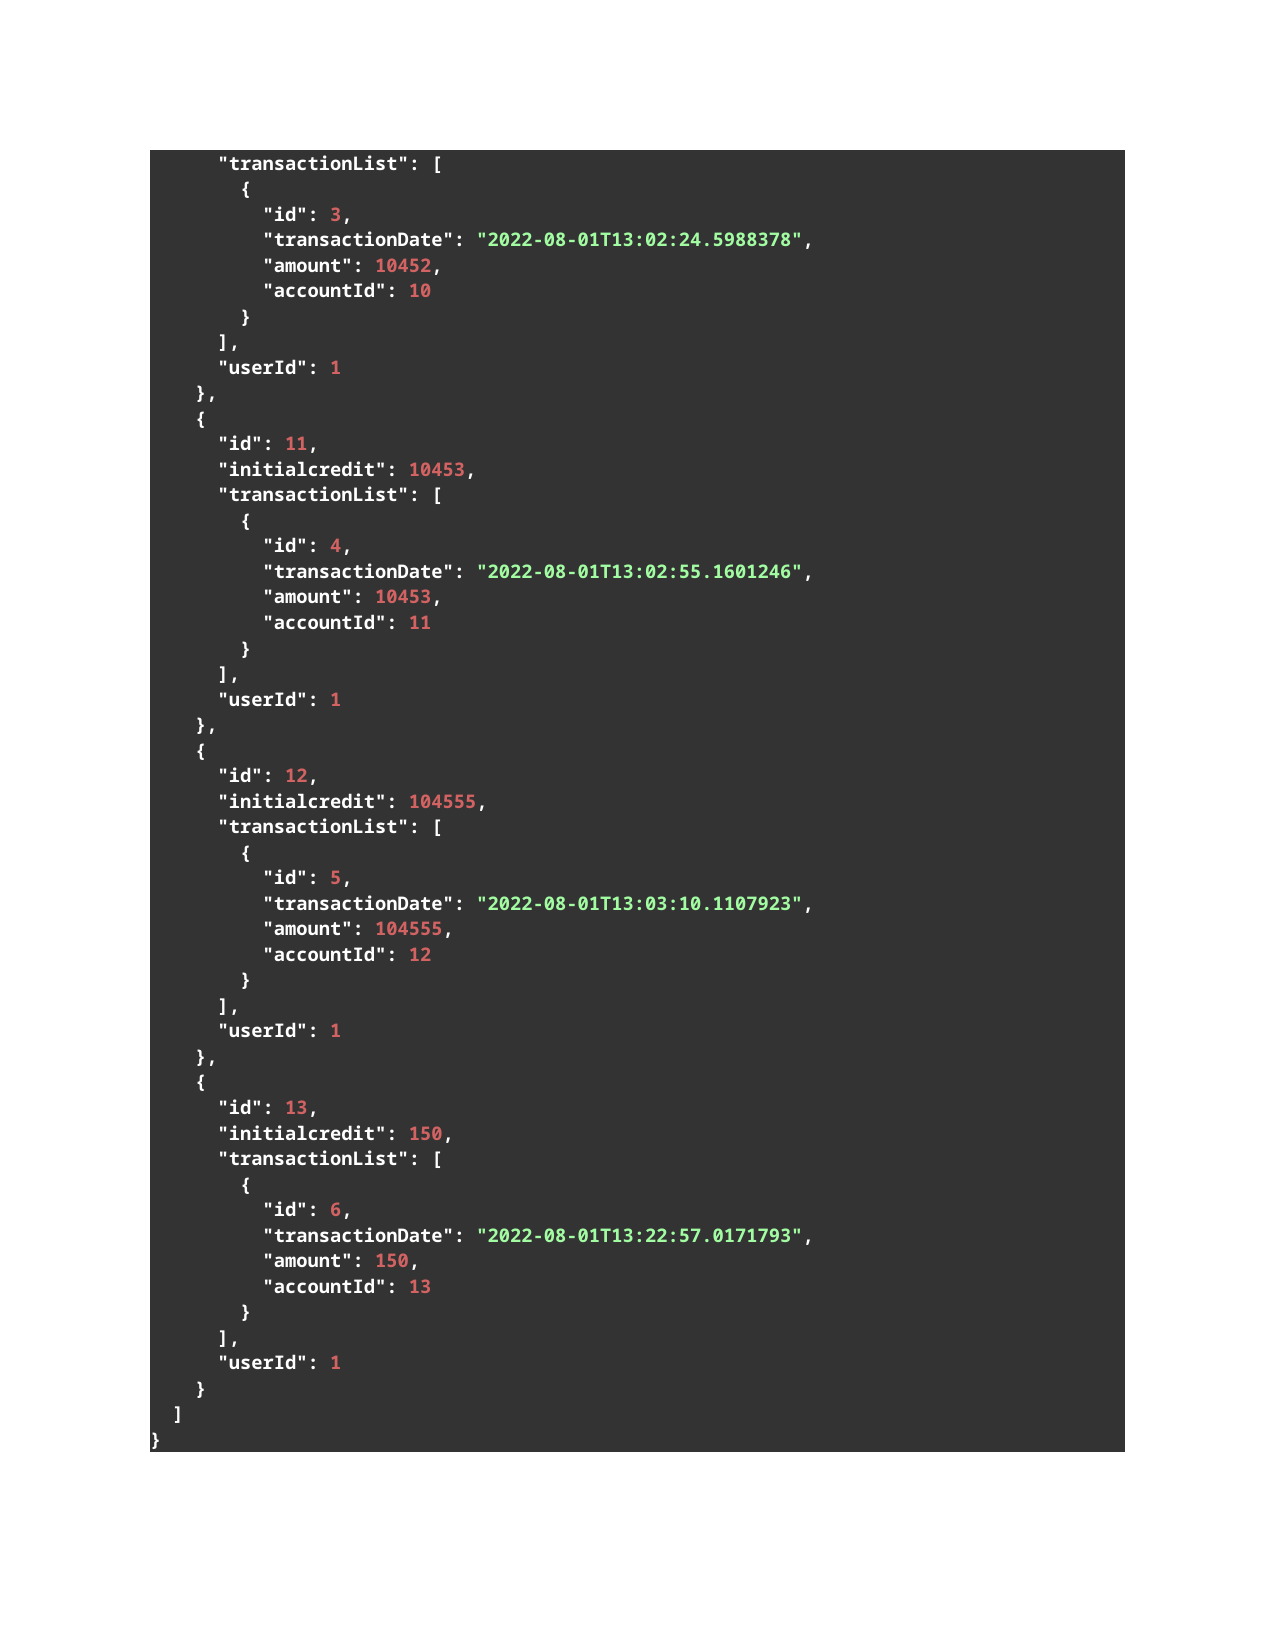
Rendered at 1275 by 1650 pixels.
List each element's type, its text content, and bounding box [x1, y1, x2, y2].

text "id": 13, [150, 1094, 1125, 1120]
text "id": 3, [150, 201, 1125, 227]
text "userId": 1 [150, 354, 1125, 380]
text "id": 11, [150, 431, 1125, 456]
text ], [150, 992, 1125, 1018]
text ] [150, 1401, 1125, 1426]
text ], [150, 660, 1125, 686]
text } [150, 303, 1125, 329]
text "accountId": 11 [150, 609, 1125, 635]
text "transactionList": [ [150, 482, 1125, 507]
text "transactionDate": "2022-08-01T13:22:57.0171793", [150, 1222, 1125, 1247]
text "transactionList": [ [150, 813, 1125, 839]
text "initialcredit": 104555, [150, 788, 1125, 813]
text "userId": 1 [150, 686, 1125, 711]
text }, [150, 711, 1125, 737]
text "initialcredit": 10453, [150, 456, 1125, 482]
text "amount": 10453, [150, 584, 1125, 609]
text { [150, 737, 1125, 762]
text } [150, 1298, 1125, 1324]
text { [150, 1171, 1125, 1196]
text } [150, 1375, 1125, 1401]
text { [150, 839, 1125, 864]
text { [150, 1069, 1125, 1094]
text "initialcredit": 150, [150, 1120, 1125, 1145]
text "transactionList": [ [150, 150, 1125, 176]
text "transactionDate": "2022-08-01T13:02:55.1601246", [150, 558, 1125, 584]
text "accountId": 13 [150, 1273, 1125, 1298]
text "amount": 150, [150, 1247, 1125, 1273]
text "accountId": 10 [150, 278, 1125, 303]
text "id": 4, [150, 533, 1125, 558]
text "transactionList": [ [150, 1145, 1125, 1171]
text "userId": 1 [150, 1018, 1125, 1043]
text { [150, 176, 1125, 201]
text ], [150, 329, 1125, 354]
text "amount": 104555, [150, 916, 1125, 941]
text }, [150, 1043, 1125, 1069]
text "transactionDate": "2022-08-01T13:03:10.1107923", [150, 890, 1125, 916]
text "amount": 10452, [150, 252, 1125, 278]
text "id": 6, [150, 1196, 1125, 1222]
text ], [150, 1324, 1125, 1349]
text { [150, 405, 1125, 431]
text } [150, 635, 1125, 660]
text } [150, 1426, 1125, 1452]
text "userId": 1 [150, 1349, 1125, 1375]
text "id": 12, [150, 762, 1125, 788]
text } [150, 967, 1125, 992]
text { [150, 507, 1125, 533]
text "transactionDate": "2022-08-01T13:02:24.5988378", [150, 227, 1125, 252]
text "accountId": 12 [150, 941, 1125, 967]
text "id": 5, [150, 864, 1125, 890]
text }, [150, 380, 1125, 405]
